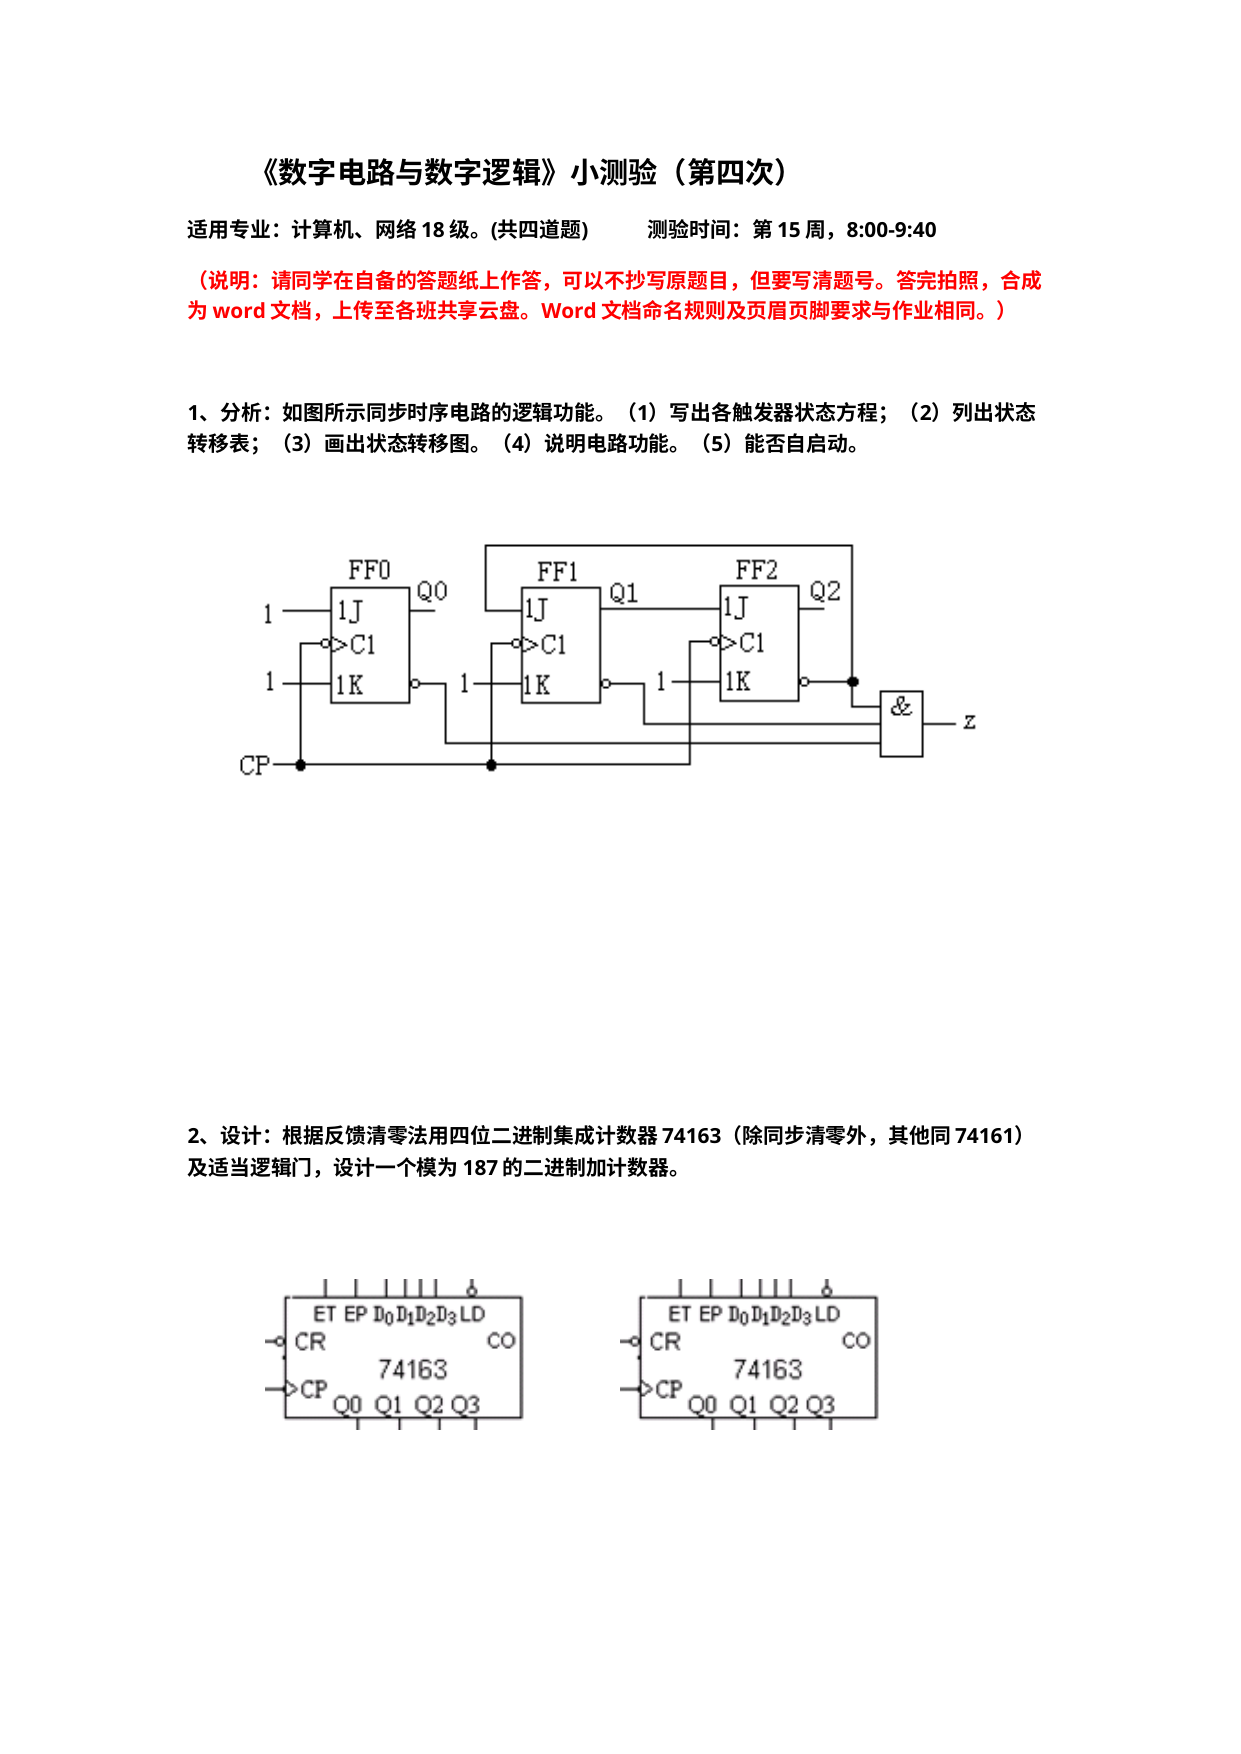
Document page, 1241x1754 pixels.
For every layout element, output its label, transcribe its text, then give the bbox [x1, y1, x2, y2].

text 2、设计：根据反馈清零法用四位二进制集成计数器74163（除同步清零外，其他同74161）及适当逻辑门，设计一个模为187的二进制加计数器。 [187, 1119, 1053, 1181]
text 《数字电路与数字逻辑》小测验（第四次） [187, 150, 1053, 192]
picture [220, 522, 987, 783]
text 适用专业：计算机、网络18级。(共四道题) 测验时间：第15周，8:00-9:40 [187, 213, 1053, 243]
picture [620, 1279, 886, 1430]
text （说明：请同学在自备的答题纸上作答，可以不抄写原题目，但要写清题号。答完拍照，合成为word文档，上传至各班共享云盘。Word文档命名规则及页眉页脚要求与作业相同。） [187, 264, 1053, 325]
text 1、分析：如图所示同步时序电路的逻辑功能。（1）写出各触发器状态方程；（2）列出状态转移表；（3）画出状态转移图。（4）说明电路功能。（5）能否自启动。 [187, 395, 1053, 457]
picture [265, 1279, 531, 1430]
